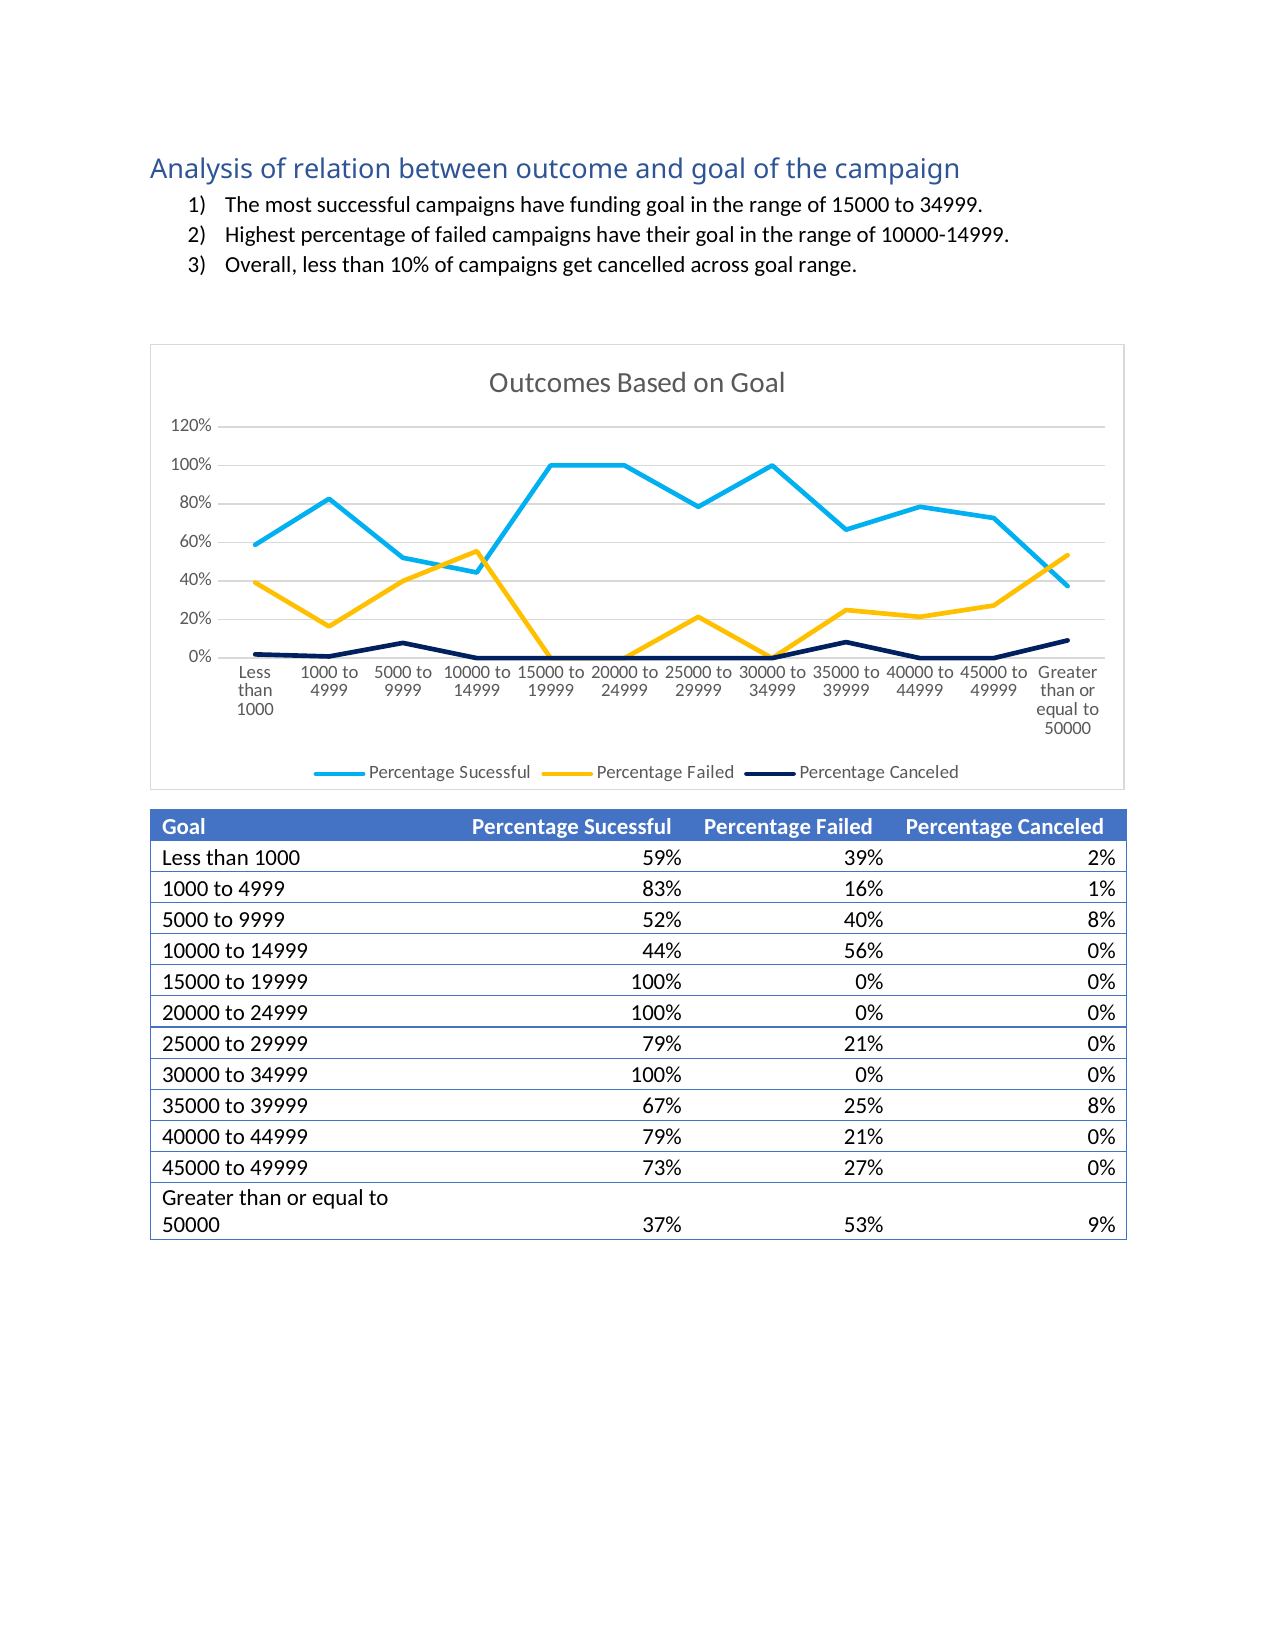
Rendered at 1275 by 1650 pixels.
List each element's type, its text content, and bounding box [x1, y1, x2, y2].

table_cell 39% [693, 841, 894, 871]
table_header Percentage Sucessful [461, 810, 693, 840]
table_cell 0% [693, 965, 894, 995]
table_cell 8% [894, 1090, 1126, 1119]
table_cell 9% [894, 1183, 1126, 1239]
table_cell 0% [894, 965, 1126, 995]
table_cell 45000 to 49999 [151, 1152, 461, 1182]
table_cell 2% [894, 841, 1126, 871]
table_cell 79% [461, 1028, 693, 1057]
table_cell 1% [894, 872, 1126, 902]
table_cell 44% [461, 934, 693, 964]
table_cell 0% [894, 1059, 1126, 1088]
table_cell 40% [693, 903, 894, 933]
list Overall, less than 10% of campaigns get cancelled across goal range. [187, 250, 1125, 278]
table_cell 100% [461, 1059, 693, 1088]
table_cell 21% [693, 1121, 894, 1151]
table_cell 53% [693, 1183, 894, 1239]
table_cell 52% [461, 903, 693, 933]
subtitle Analysis of relation between outcome and goal of the campaign [150, 150, 1125, 187]
table_cell 0% [894, 996, 1126, 1026]
table_cell 35000 to 39999 [151, 1090, 461, 1119]
table_cell 100% [461, 996, 693, 1026]
list The most successful campaigns have funding goal in the range of 15000 to 34999. [187, 190, 1125, 218]
table_cell 40000 to 44999 [151, 1121, 461, 1151]
table_cell 73% [461, 1152, 693, 1182]
table_cell 100% [461, 965, 693, 995]
table_cell 30000 to 34999 [151, 1059, 461, 1088]
table_cell 25% [693, 1090, 894, 1119]
table_cell Less than 1000 [151, 841, 461, 871]
table_cell 20000 to 24999 [151, 996, 461, 1026]
table_header Percentage Failed [693, 810, 894, 840]
table_cell 1000 to 4999 [151, 872, 461, 902]
table_cell 8% [894, 903, 1126, 933]
list Highest percentage of failed campaigns have their goal in the range of 10000-14999. [187, 220, 1125, 248]
table_cell 79% [461, 1121, 693, 1151]
table_cell 0% [894, 934, 1126, 964]
table_cell 27% [693, 1152, 894, 1182]
table_cell 0% [693, 996, 894, 1026]
table_cell 0% [894, 1152, 1126, 1182]
table_cell 15000 to 19999 [151, 965, 461, 995]
table_cell 5000 to 9999 [151, 903, 461, 933]
table_cell 0% [894, 1121, 1126, 1151]
table_cell Greater than or equal to 50000 [151, 1183, 461, 1239]
table_cell 59% [461, 841, 693, 871]
table_cell 67% [461, 1090, 693, 1119]
table_cell 25000 to 29999 [151, 1028, 461, 1057]
table_cell 0% [693, 1059, 894, 1088]
table_cell 83% [461, 872, 693, 902]
table_cell 10000 to 14999 [151, 934, 461, 964]
table_cell 0% [894, 1028, 1126, 1057]
table_header Percentage Canceled [894, 810, 1126, 840]
table_cell 16% [693, 872, 894, 902]
table_cell 21% [693, 1028, 894, 1057]
table_cell 56% [693, 934, 894, 964]
table_header Goal [151, 810, 461, 840]
table_cell 37% [461, 1183, 693, 1239]
